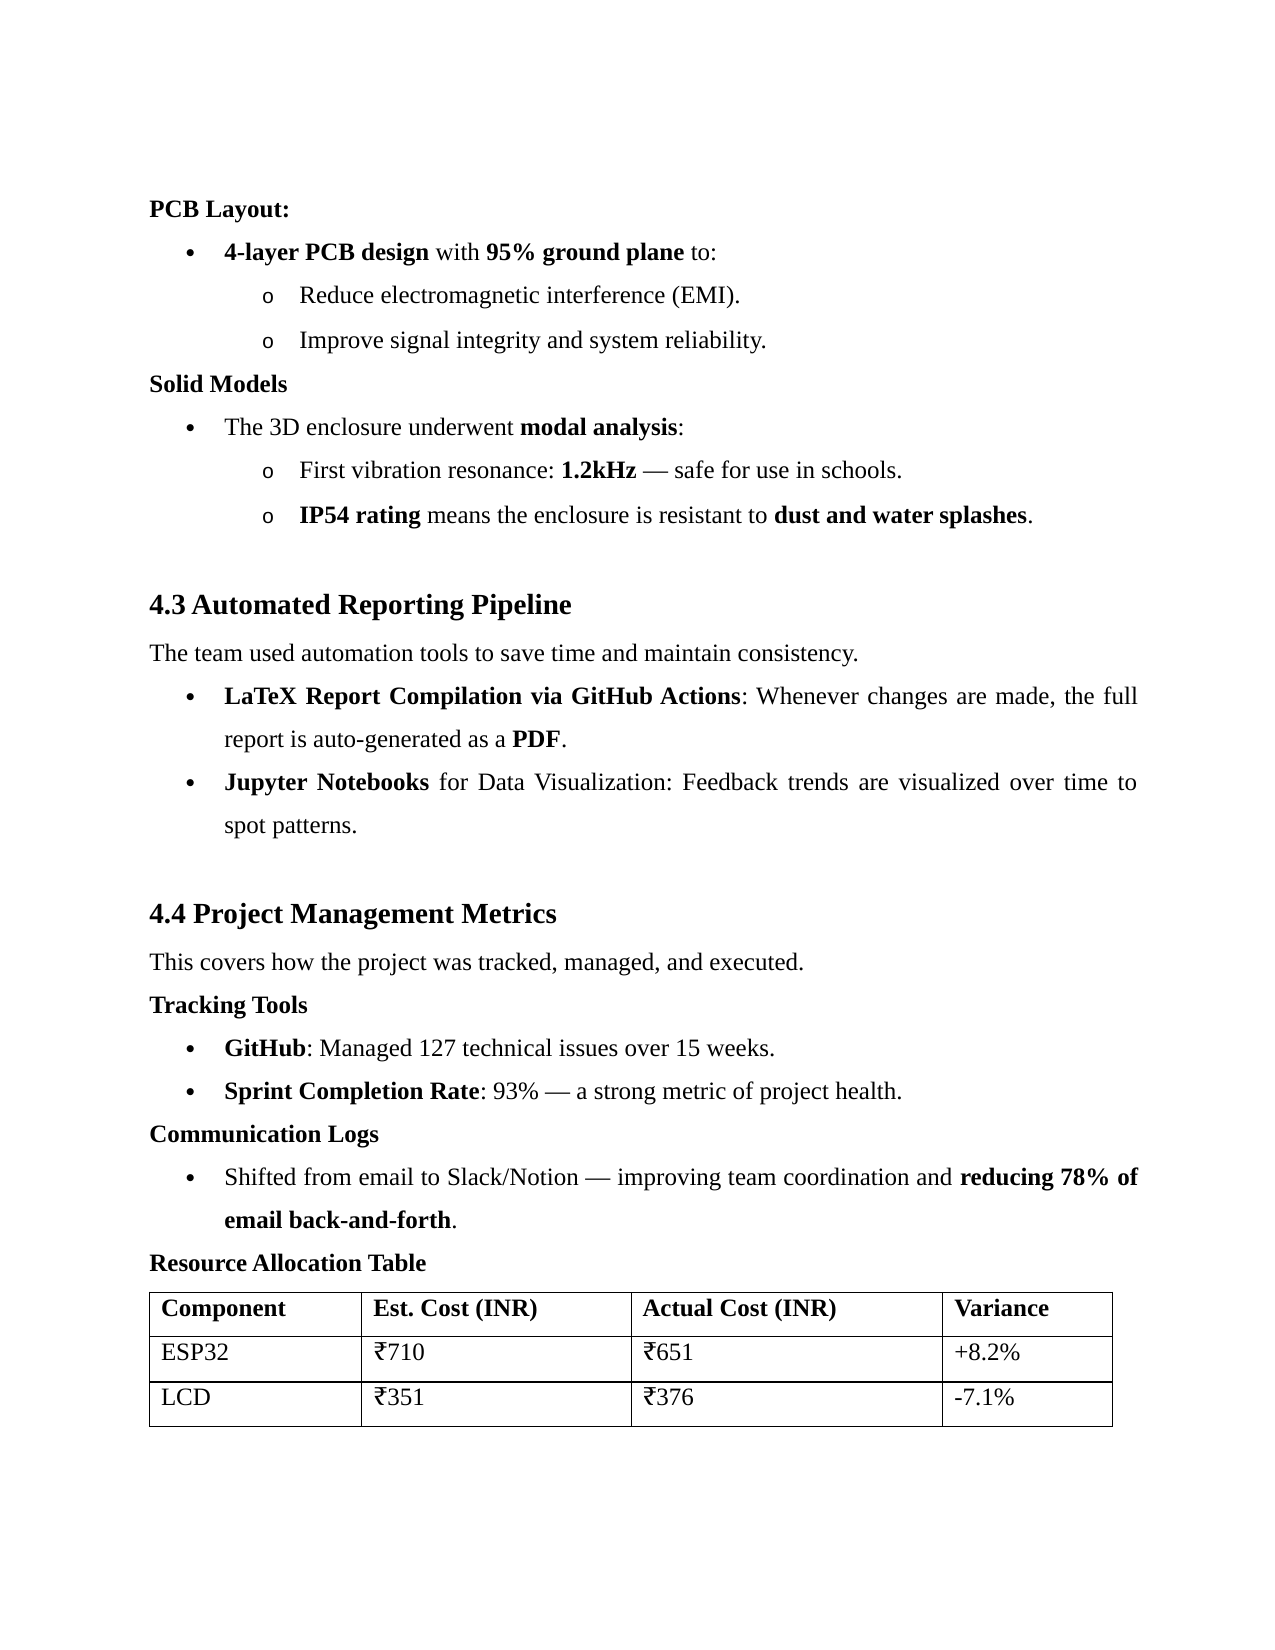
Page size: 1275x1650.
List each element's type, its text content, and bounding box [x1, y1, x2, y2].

table_cell ₹710 [362, 1337, 631, 1381]
text Communication Logs [149, 1119, 1138, 1148]
table_header Actual Cost (INR) [632, 1293, 942, 1336]
table_header Component [150, 1293, 361, 1336]
list Improve signal integrity and system reliability. [262, 325, 1138, 354]
table_header Variance [943, 1293, 1112, 1336]
list IP54 rating means the enclosure is resistant to dust and water splashes. [262, 500, 1138, 529]
text This covers how the project was tracked, managed, and executed. [149, 947, 1138, 975]
list GitHub: Managed 127 technical issues over 15 weeks. [187, 1033, 1138, 1062]
list Jupyter Notebooks for Data Visualization: Feedback trends are visualized over time to spot patterns. [187, 767, 1138, 839]
text Tracking Tools [149, 990, 1138, 1018]
table_cell ₹351 [362, 1383, 631, 1426]
text Solid Models [149, 369, 1138, 398]
table_cell +8.2% [943, 1337, 1112, 1381]
list LaTeX Report Compilation via GitHub Actions: Whenever changes are made, the full report is auto-generated as a PDF. [187, 681, 1138, 753]
list First vibration resonance: 1.2kHz — safe for use in schools. [262, 455, 1138, 485]
text The team used automation tools to save time and maintain consistency. [149, 638, 1138, 666]
list Sprint Completion Rate: 93% — a strong metric of project health. [187, 1076, 1138, 1105]
table_cell -7.1% [943, 1383, 1112, 1426]
text PCB Layout: [149, 194, 1138, 223]
table_header Est. Cost (INR) [362, 1293, 631, 1336]
list 4-layer PCB design with 95% ground plane to: [187, 237, 1138, 266]
list Shifted from email to Slack/Notion — improving team coordination and reducing 78% of email back-and-forth. [187, 1162, 1138, 1234]
list Reduce electromagnetic interference (EMI). [262, 280, 1138, 310]
text Resource Allocation Table [149, 1248, 1138, 1277]
text 4.3 Automated Reporting Pipeline [149, 587, 1138, 621]
list The 3D enclosure underwent modal analysis: [187, 412, 1138, 441]
table_cell ₹376 [632, 1383, 942, 1426]
table_cell LCD [150, 1383, 361, 1426]
text 4.4 Project Management Metrics [149, 896, 1138, 930]
table_cell ESP32 [150, 1337, 361, 1381]
table_cell ₹651 [632, 1337, 942, 1381]
